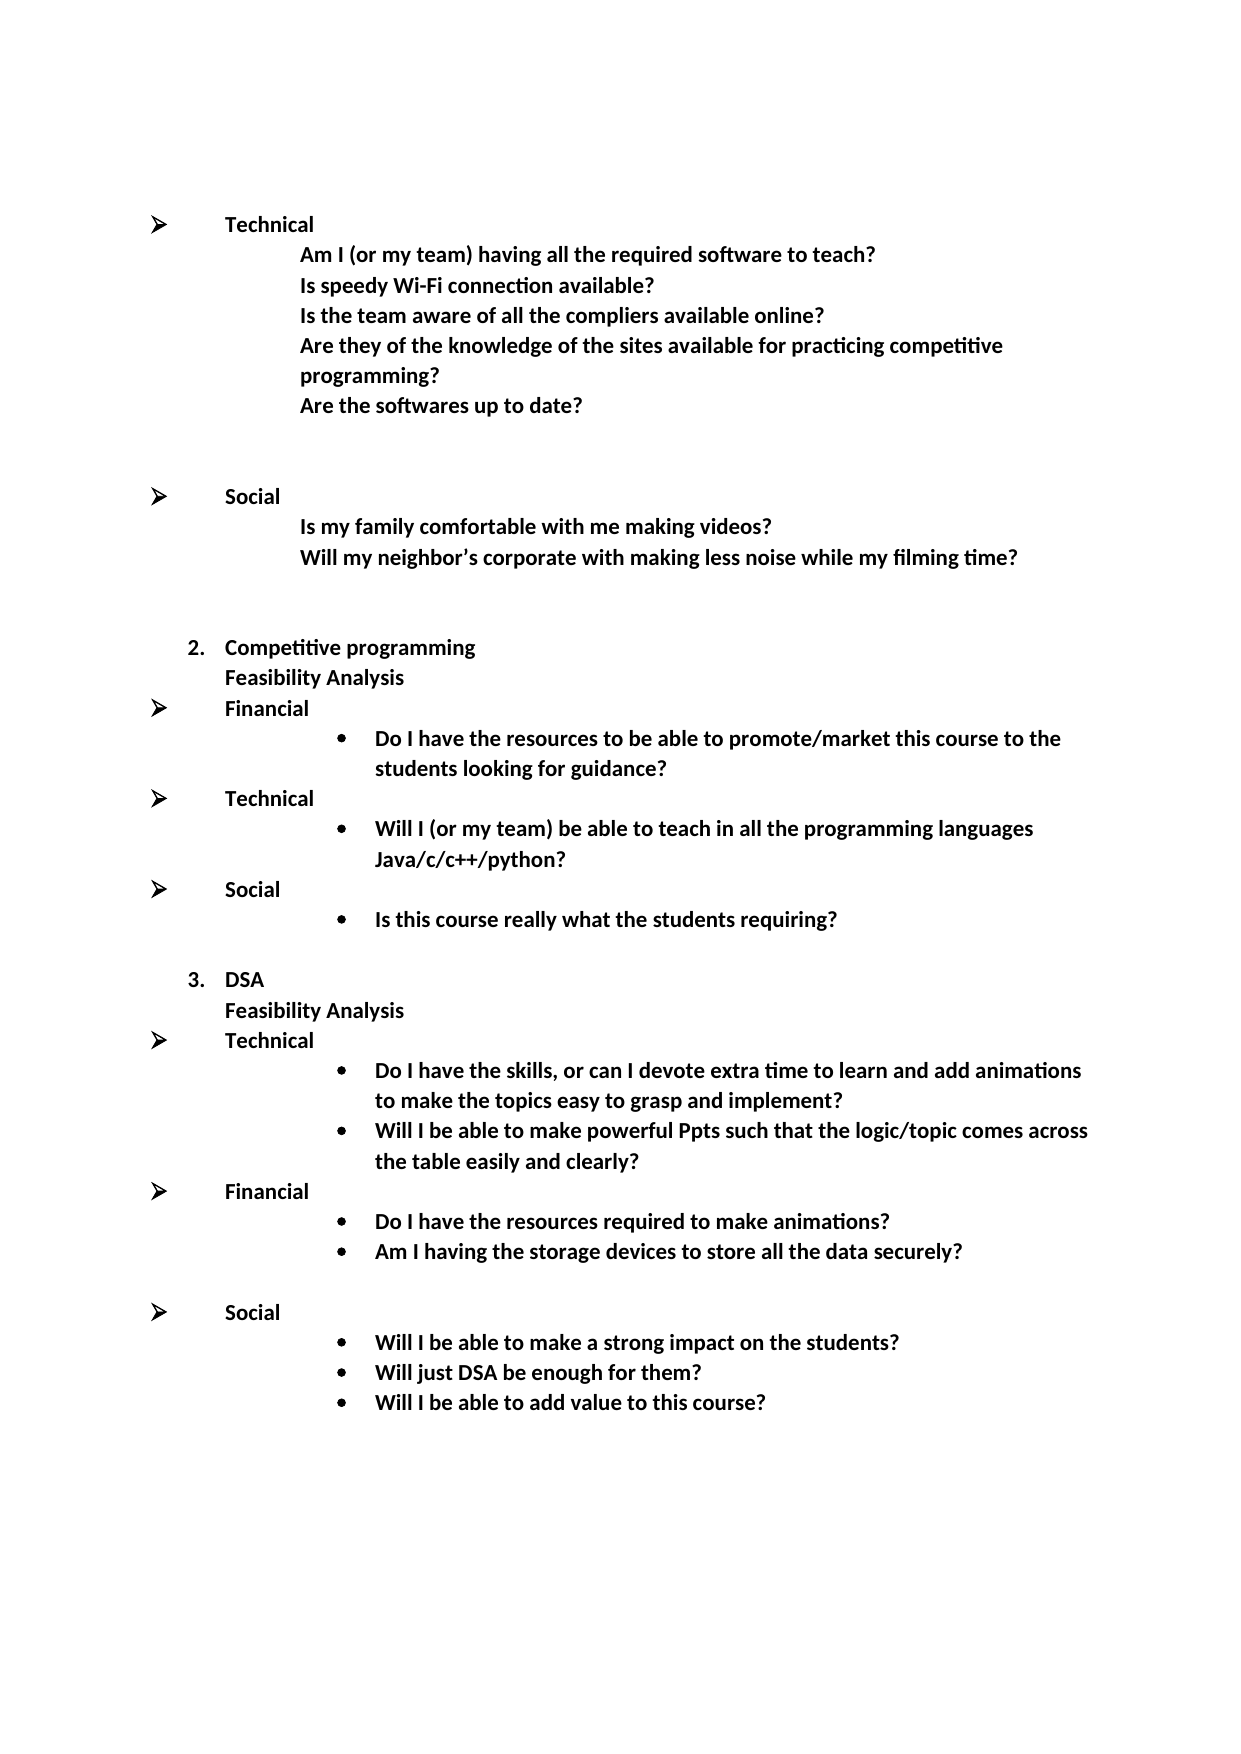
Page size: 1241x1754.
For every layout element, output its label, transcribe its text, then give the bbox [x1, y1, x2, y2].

list Do I have the skills, or can I devote extra time to learn and add animations to make the topics easy to grasp and implement? [337, 1056, 1090, 1114]
list Will I (or my team) be able to teach in all the programming languages [337, 814, 1090, 843]
list Financial [150, 694, 1090, 722]
list Will I be able to make a strong impact on the students? [337, 1328, 1090, 1356]
list Are the softwares up to date? [300, 392, 1090, 420]
list Do I have the resources required to make animations? [337, 1207, 1090, 1235]
list Competitive programming [187, 633, 1090, 661]
list Social [150, 875, 1090, 903]
list Technical [150, 784, 1090, 812]
list Am I (or my team) having all the required software to teach? [300, 241, 1090, 269]
list Will I be able to add value to this course? [337, 1388, 1090, 1417]
list Do I have the resources to be able to promote/market this course to the students looking for guidance? [337, 724, 1090, 782]
list Java/c/c++/python? [375, 845, 1090, 873]
list Will just DSA be enough for them? [337, 1358, 1090, 1386]
list DSA [187, 966, 1090, 994]
list Am I having the storage devices to store all the data securely? [337, 1237, 1090, 1266]
list Social [150, 1298, 1090, 1326]
list Will I be able to make powerful Ppts such that the logic/topic comes across the table easily and clearly? [337, 1117, 1090, 1175]
list Technical [150, 1026, 1090, 1054]
list Is this course really what the students requiring? [337, 905, 1090, 933]
list Will my neighbor’s corporate with making less noise while my filming time? [300, 543, 1090, 571]
list Technical [150, 210, 1090, 238]
list Is speedy Wi-Fi connection available? [300, 271, 1090, 299]
list Is my family comfortable with me making videos? [300, 512, 1090, 541]
list Feasibility Analysis [225, 996, 1090, 1024]
list Are they of the knowledge of the sites available for practicing competitive programming? [300, 331, 1090, 389]
list Feasibility Analysis [225, 663, 1090, 692]
list Financial [150, 1177, 1090, 1205]
list Social [150, 482, 1090, 510]
list Is the team aware of all the compliers available online? [300, 301, 1090, 329]
